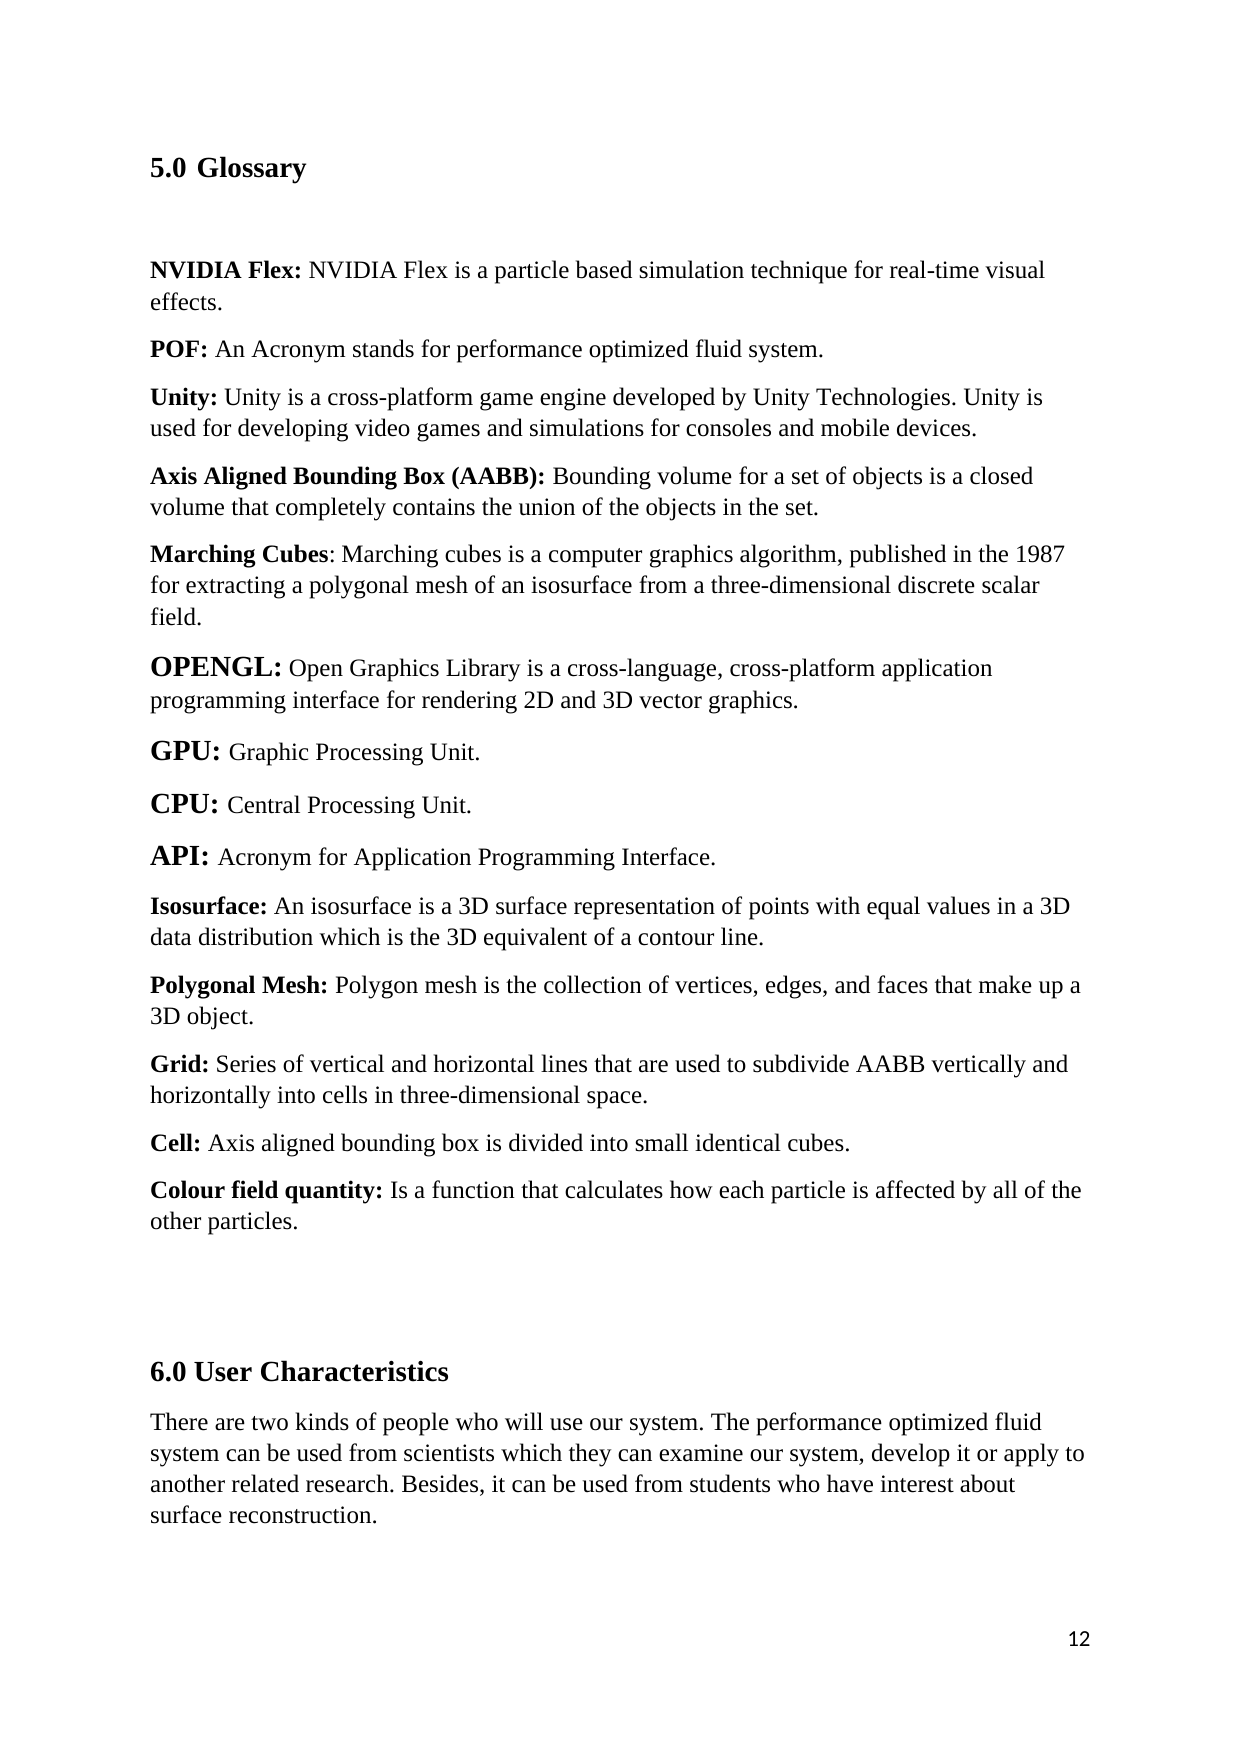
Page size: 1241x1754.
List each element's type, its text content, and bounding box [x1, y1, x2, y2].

text Axis Aligned Bounding Box (AABB): Bounding volume for a set of objects is a closed volume that completely contains the union of the objects in the set. [150, 461, 1090, 521]
list Glossary [150, 150, 1090, 183]
text 6.0 User Characteristics [150, 1354, 1090, 1388]
text There are two kinds of people who will use our system. The performance optimized fluid system can be used from scientists which they can examine our system, develop it or apply to another related research. Besides, it can be used from students who have interest about surface reconstruction. [150, 1407, 1090, 1529]
text API: Acronym for Application Programming Interface. [150, 838, 1090, 872]
text Isosurface: An isosurface is a 3D surface representation of points with equal values in a 3D data distribution which is the 3D equivalent of a contour line. [150, 891, 1090, 951]
text NVIDIA Flex: NVIDIA Flex is a particle based simulation technique for real-time visual effects. [150, 256, 1090, 315]
text Unity: Unity is a cross-platform game engine developed by Unity Technologies. Unity is used for developing video games and simulations for consoles and mobile devices. [150, 382, 1090, 442]
text Polygonal Mesh: Polygon mesh is the collection of vertices, edges, and faces that make up a 3D object. [150, 970, 1090, 1030]
text OPENGL: Open Graphics Library is a cross-language, cross-platform application programming interface for rendering 2D and 3D vector graphics. [150, 649, 1090, 714]
text POF: An Acronym stands for performance optimized fluid system. [150, 334, 1090, 363]
text GPU: Graphic Processing Unit. [150, 733, 1090, 766]
text CPU: Central Processing Unit. [150, 786, 1090, 819]
text Colour field quantity: Is a function that calculates how each particle is affected by all of the other particles. [150, 1175, 1090, 1235]
text Marching Cubes: Marching cubes is a computer graphics algorithm, published in the 1987 for extracting a polygonal mesh of an isosurface from a three-dimensional discrete scalar field. [150, 539, 1090, 630]
text Cell: Axis aligned bounding box is divided into small identical cubes. [150, 1128, 1090, 1156]
text Grid: Series of vertical and horizontal lines that are used to subdivide AABB vertically and horizontally into cells in three-dimensional space. [150, 1049, 1090, 1109]
